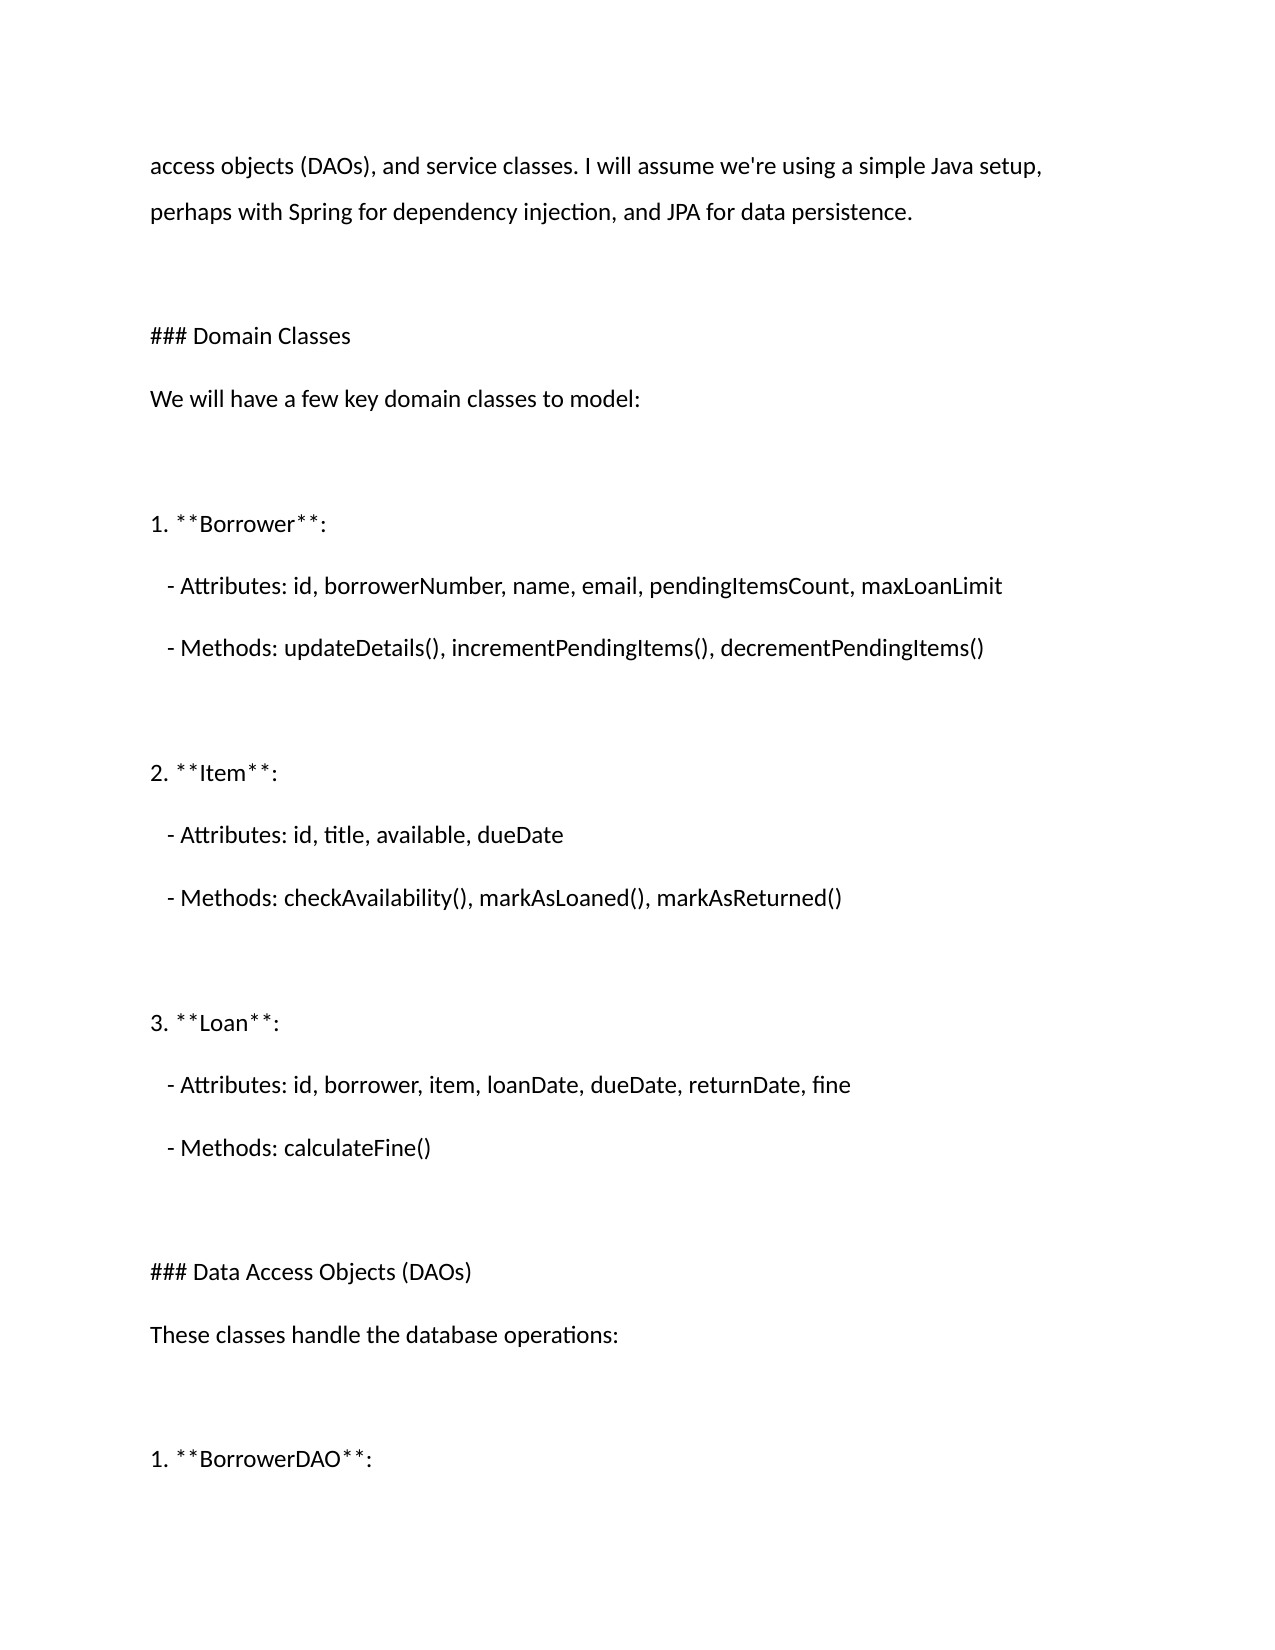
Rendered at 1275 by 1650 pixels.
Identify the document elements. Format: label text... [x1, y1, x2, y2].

text 3. **Loan**: [150, 1007, 1125, 1037]
text - Attributes: id, borrower, item, loanDate, dueDate, returnDate, fine [150, 1069, 1125, 1100]
text 2. **Item**: [150, 757, 1125, 788]
text These classes handle the database operations: [150, 1319, 1125, 1349]
text - Attributes: id, borrowerNumber, name, email, pendingItemsCount, maxLoanLimit [150, 570, 1125, 601]
text ### Data Access Objects (DAOs) [150, 1256, 1125, 1287]
text - Methods: checkAvailability(), markAsLoaned(), markAsReturned() [150, 882, 1125, 913]
text We will have a few key domain classes to model: [150, 383, 1125, 413]
text 1. **Borrower**: [150, 508, 1125, 538]
text 1. **BorrowerDAO**: [150, 1444, 1125, 1474]
text ### Domain Classes [150, 321, 1125, 351]
text - Attributes: id, title, available, dueDate [150, 820, 1125, 850]
text - Methods: calculateFine() [150, 1132, 1125, 1162]
text - Methods: updateDetails(), incrementPendingItems(), decrementPendingItems() [150, 632, 1125, 663]
